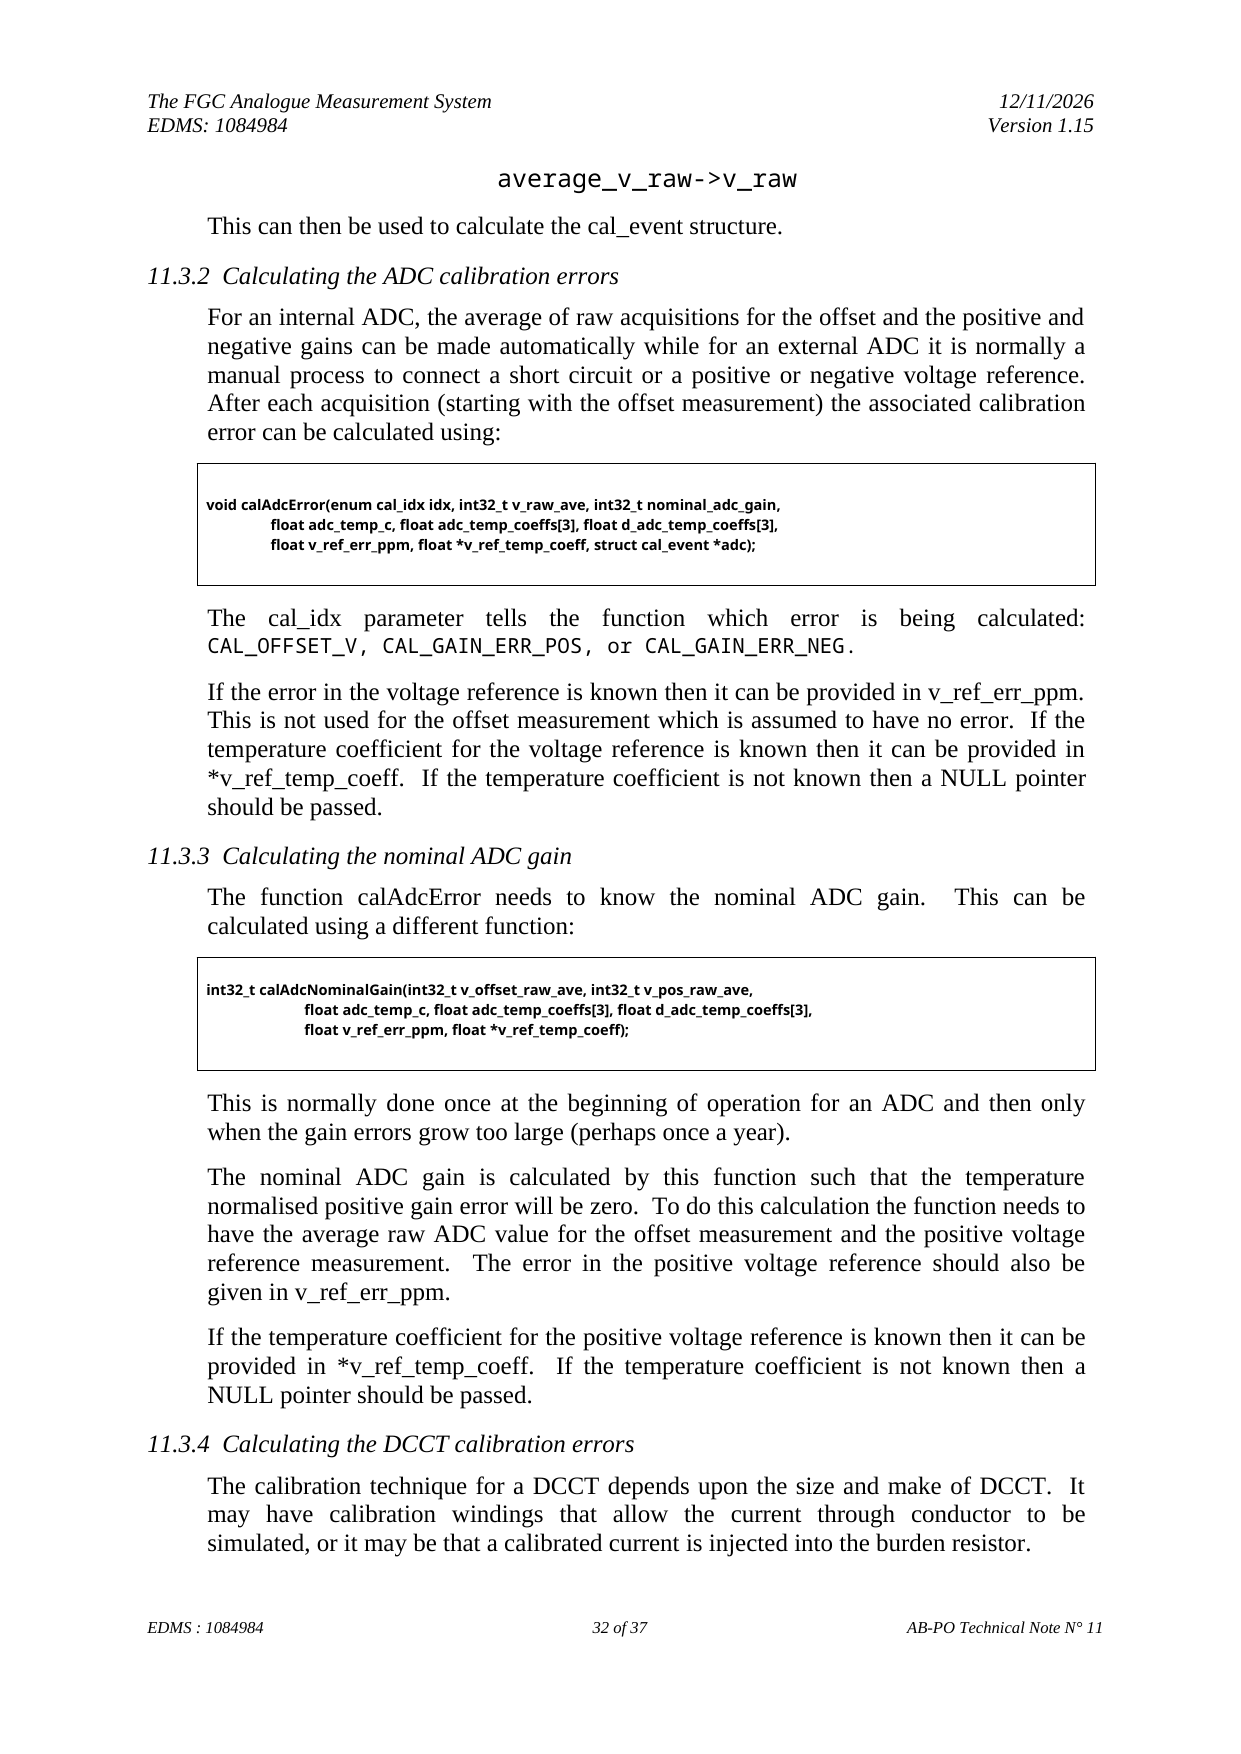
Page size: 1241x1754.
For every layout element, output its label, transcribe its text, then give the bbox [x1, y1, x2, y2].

text If the error in the voltage reference is known then it can be provided in v_ref_err_ppm. This is not used for the offset measurement which is assumed to have no error. If the temperature coefficient for the voltage reference is known then it can be provided in *v_ref_temp_coeff. If the temperature coefficient is not known then a NULL pointer should be passed. [207, 677, 1086, 820]
subtitle Calculating the ADC calibration errors [147, 261, 1098, 290]
text If the temperature coefficient for the positive voltage reference is known then it can be provided in *v_ref_temp_coeff. If the temperature coefficient is not known then a NULL pointer should be passed. [207, 1322, 1086, 1409]
text int32_t calAdcNominalGain(int32_t v_offset_raw_ave, int32_t v_pos_raw_ave, float adc_temp_c, float adc_temp_coeffs[3], float d_adc_temp_coeffs[3], float v_ref_err_ppm, float *v_ref_temp_coeff); [198, 958, 1095, 1070]
text This can then be used to calculate the cal_event structure. [207, 211, 1086, 240]
subtitle Calculating the nominal ADC gain [147, 841, 1098, 870]
subtitle Calculating the DCCT calibration errors [147, 1429, 1098, 1458]
text The function calAdcError needs to know the nominal ADC gain. This can be calculated using a different function: [207, 882, 1086, 940]
text The nominal ADC gain is calculated by this function such that the temperature normalised positive gain error will be zero. To do this calculation the function needs to have the average raw ADC value for the offset measurement and the positive voltage reference measurement. The error in the positive voltage reference should also be given in v_ref_err_ppm. [207, 1162, 1086, 1306]
text This is normally done once at the beginning of operation for an ADC and then only when the gain errors grow too large (perhaps once a year). [207, 1088, 1086, 1145]
text The cal_idx parameter tells the function which error is being calculated: CAL_OFFSET_V, CAL_GAIN_ERR_POS, or CAL_GAIN_ERR_NEG. [207, 603, 1086, 660]
text For an internal ADC, the average of raw acquisitions for the offset and the positive and negative gains can be made automatically while for an external ADC it is normally a manual process to connect a short circuit or a positive or negative voltage reference. After each acquisition (starting with the offset measurement) the associated calibration error can be calculated using: [207, 302, 1086, 446]
text average_v_raw->v_raw [207, 161, 1086, 195]
text void calAdcError(enum cal_idx idx, int32_t v_raw_ave, int32_t nominal_adc_gain, float adc_temp_c, float adc_temp_coeffs[3], float d_adc_temp_coeffs[3], float v_ref_err_ppm, float *v_ref_temp_coeff, struct cal_event *adc); [198, 464, 1095, 585]
text The calibration technique for a DCCT depends upon the size and make of DCCT. It may have calibration windings that allow the current through conductor to be simulated, or it may be that a calibrated current is injected into the burden resistor. [207, 1471, 1086, 1557]
